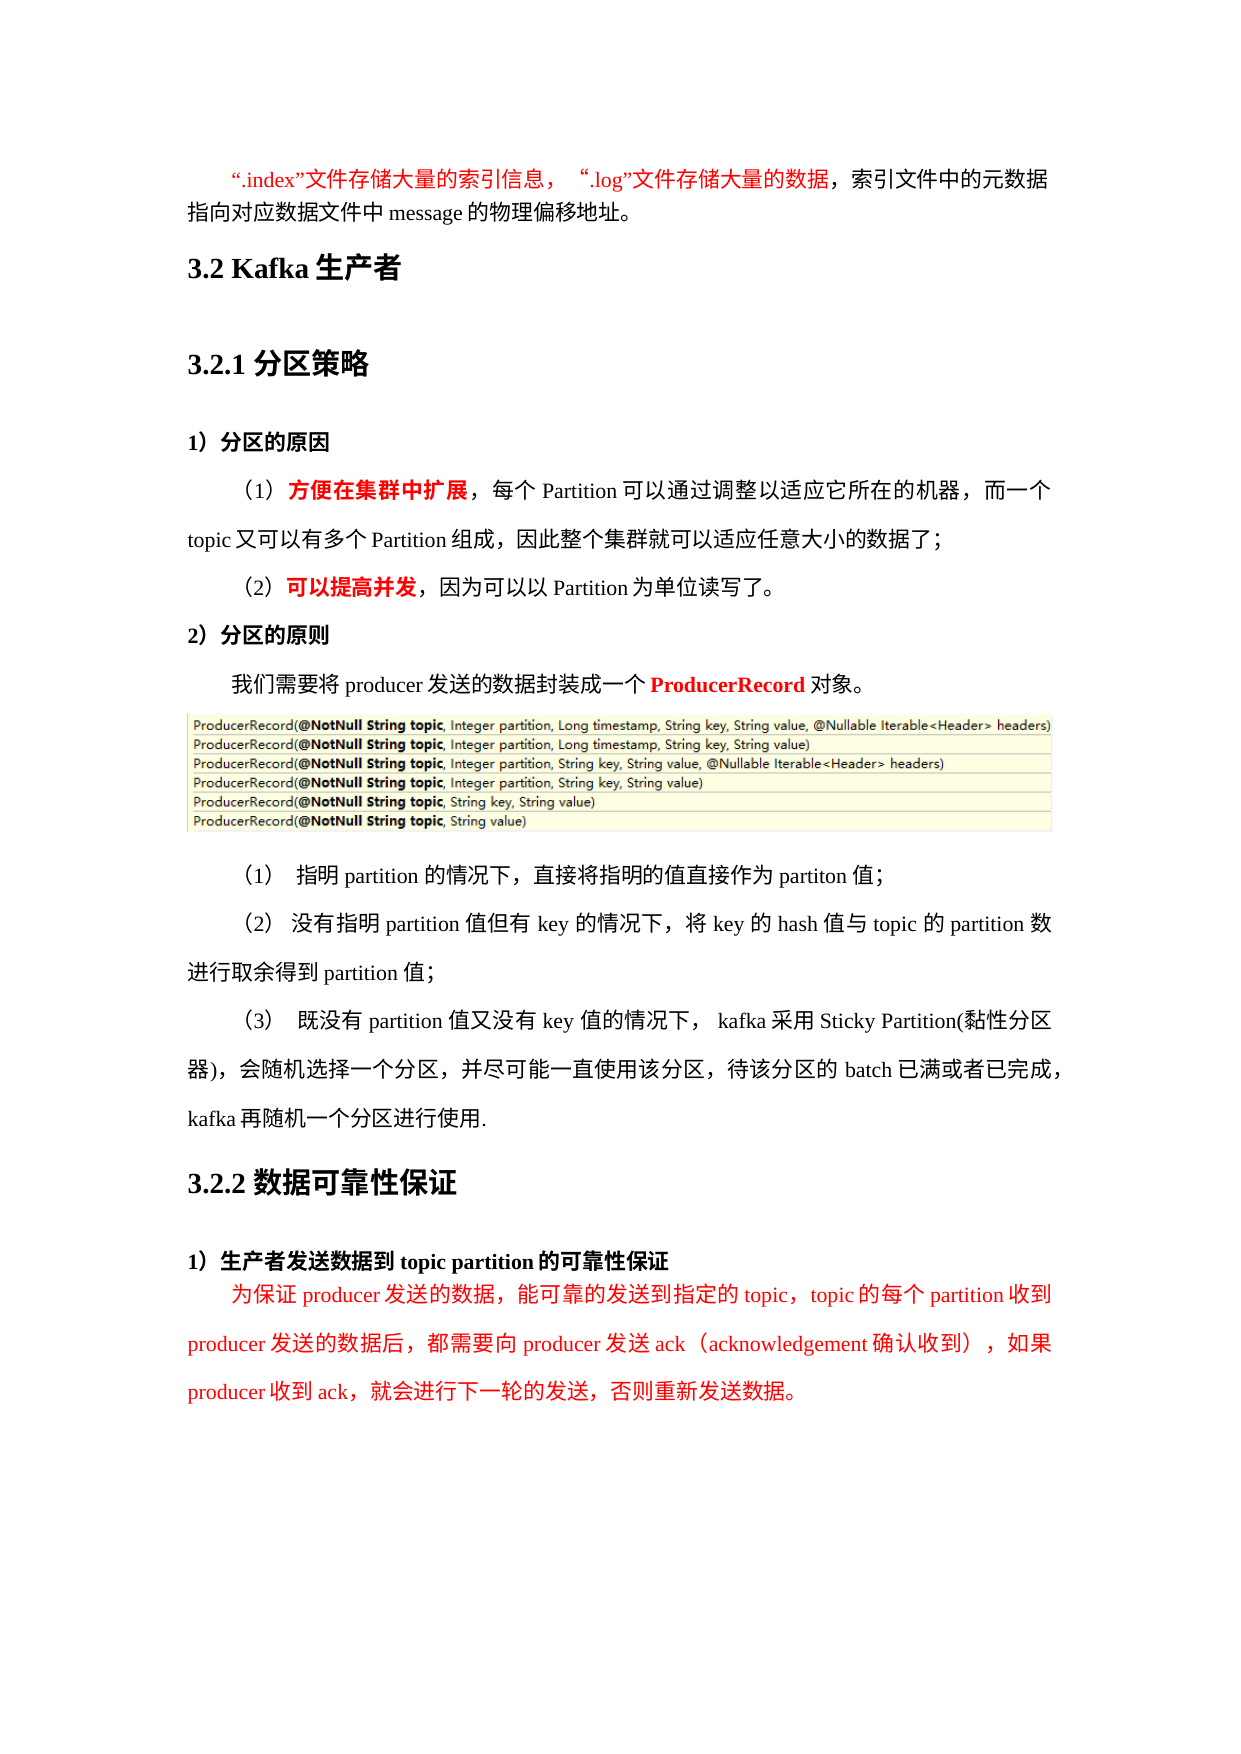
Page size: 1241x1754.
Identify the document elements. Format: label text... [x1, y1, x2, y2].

text 为保证producer发送的数据，能可靠的发送到指定的topic，topic的每个partition收到producer发送的数据后，都需要向producer发送ack（acknowledgement确认收到），如果producer收到ack，就会进行下一轮的发送，否则重新发送数据。 [187, 1276, 1053, 1406]
subtitle 3.2.2 数据可靠性保证 [187, 1148, 1053, 1213]
text “.index”文件存储大量的索引信息，“.log”文件存储大量的数据，索引文件中的元数据指向对应数据文件中message的物理偏移地址。 [187, 162, 1053, 227]
text （1） 指明 partition 的情况下，直接将指明的值直接作为 partiton 值； [187, 857, 1053, 890]
text 2）分区的原则 [187, 618, 1053, 651]
text 1）生产者发送数据到topic partition的可靠性保证 [187, 1244, 1053, 1276]
subtitle 3.2 Kafka生产者 [187, 233, 1053, 298]
subtitle 3.2.1 分区策略 [187, 329, 1053, 394]
picture [187, 714, 1053, 832]
text 1）分区的原因 [187, 424, 1053, 457]
text 我们需要将producer发送的数据封装成一个ProducerRecord对象。 [187, 666, 1053, 699]
text （1）方便在集群中扩展，每个Partition可以通过调整以适应它所在的机器，而一个topic又可以有多个Partition组成，因此整个集群就可以适应任意大小的数据了； [187, 473, 1053, 554]
text （2）可以提高并发，因为可以以Partition为单位读写了。 [187, 570, 1053, 602]
text （2） 没有指明 partition 值但有 key 的情况下，将 key 的 hash 值与 topic 的 partition 数进行取余得到 partition 值； [187, 906, 1053, 987]
text （3） 既没有 partition 值又没有 key 值的情况下， kafka采用Sticky Partition(黏性分区器)，会随机选择一个分区，并尽可能一直使用该分区，待该分区的batch已满或者已完成，kafka再随机一个分区进行使用. [187, 1003, 1053, 1133]
